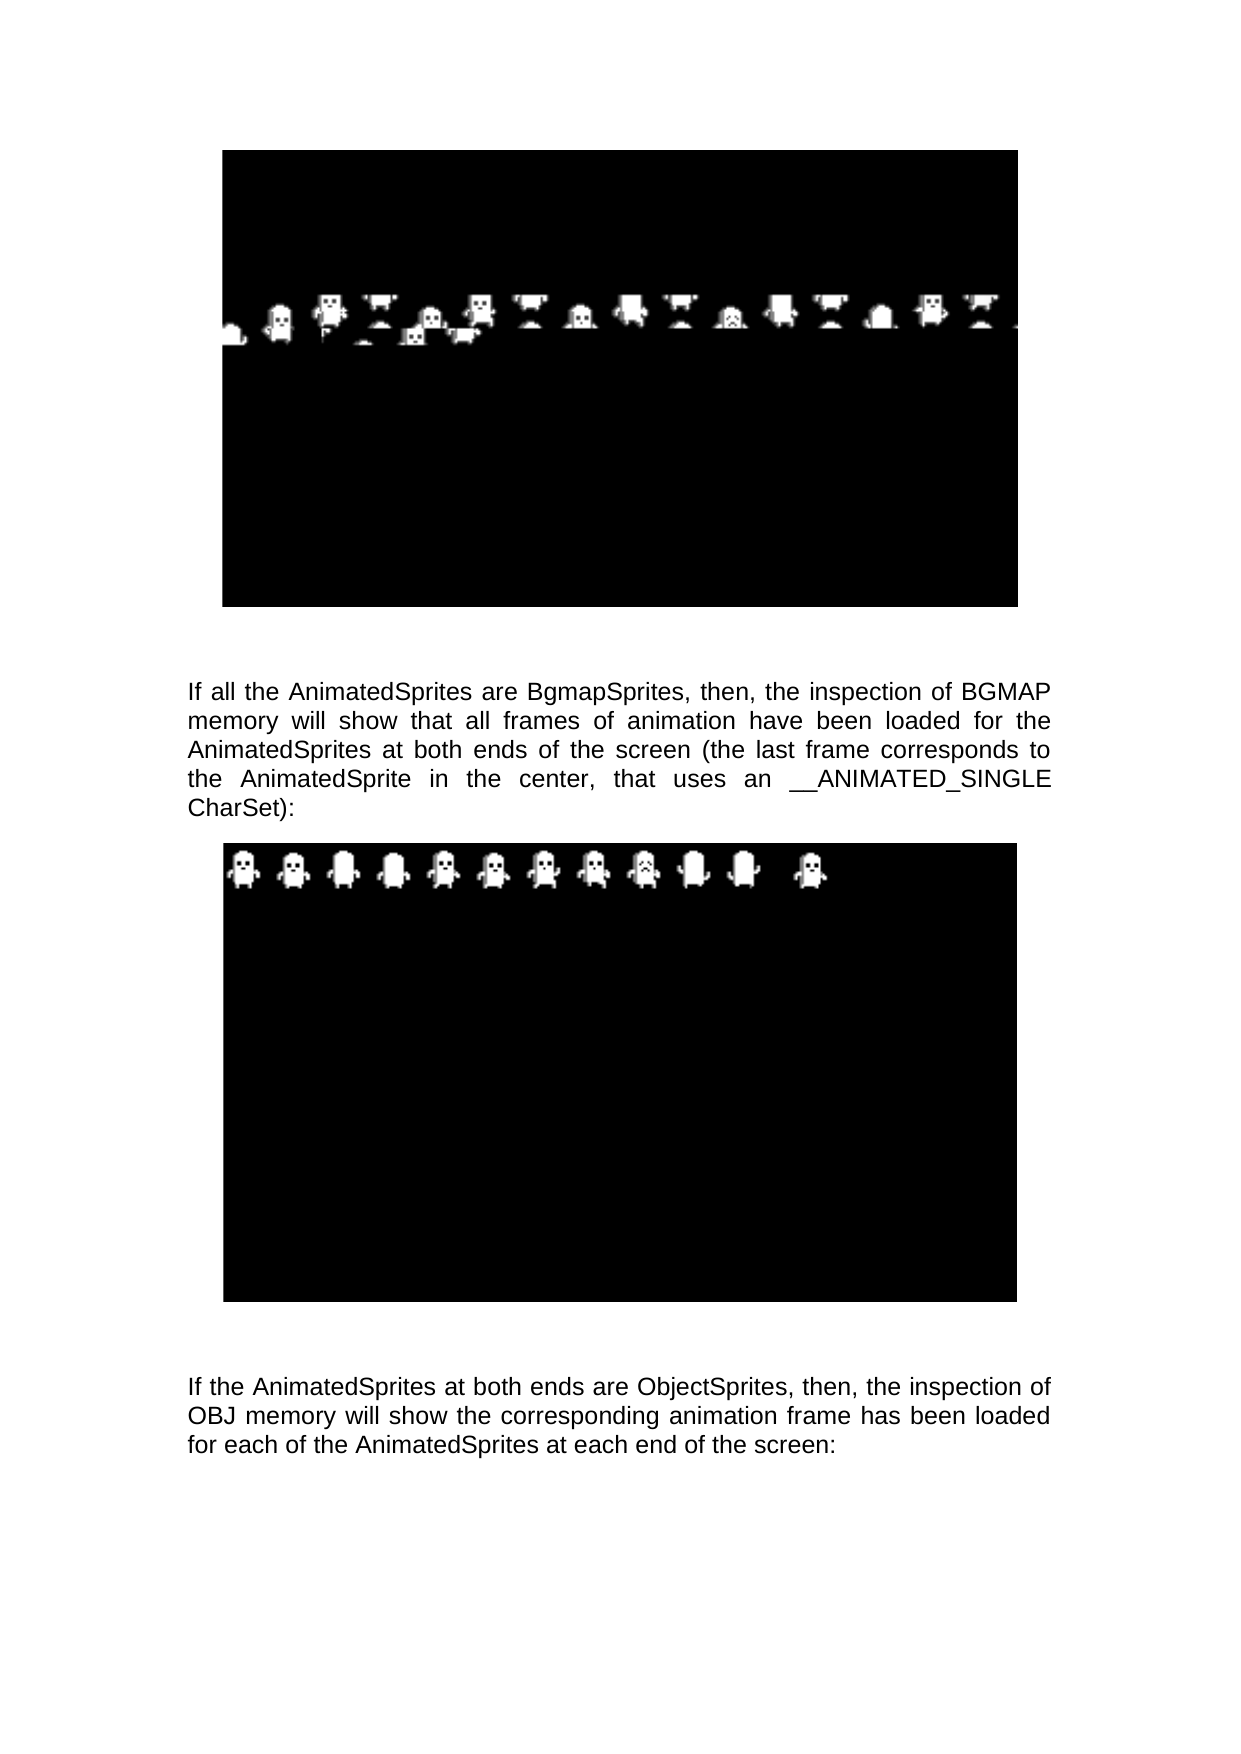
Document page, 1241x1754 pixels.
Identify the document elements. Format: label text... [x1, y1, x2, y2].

picture [222, 150, 1018, 607]
text If all the AnimatedSprites are BgmapSprites, then, the inspection of BGMAP memory will show that all frames of animation have been loaded for the AnimatedSprites at both ends of the screen (the last frame corresponds to the AnimatedSprite in the center, that uses an __ANIMATED_SINGLE CharSet): [187, 677, 1053, 822]
text If the AnimatedSprites at both ends are ObjectSprites, then, the inspection of OBJ memory will show the corresponding animation frame has been loaded for each of the AnimatedSprites at each end of the screen: [187, 1372, 1053, 1459]
picture [223, 843, 1017, 1302]
